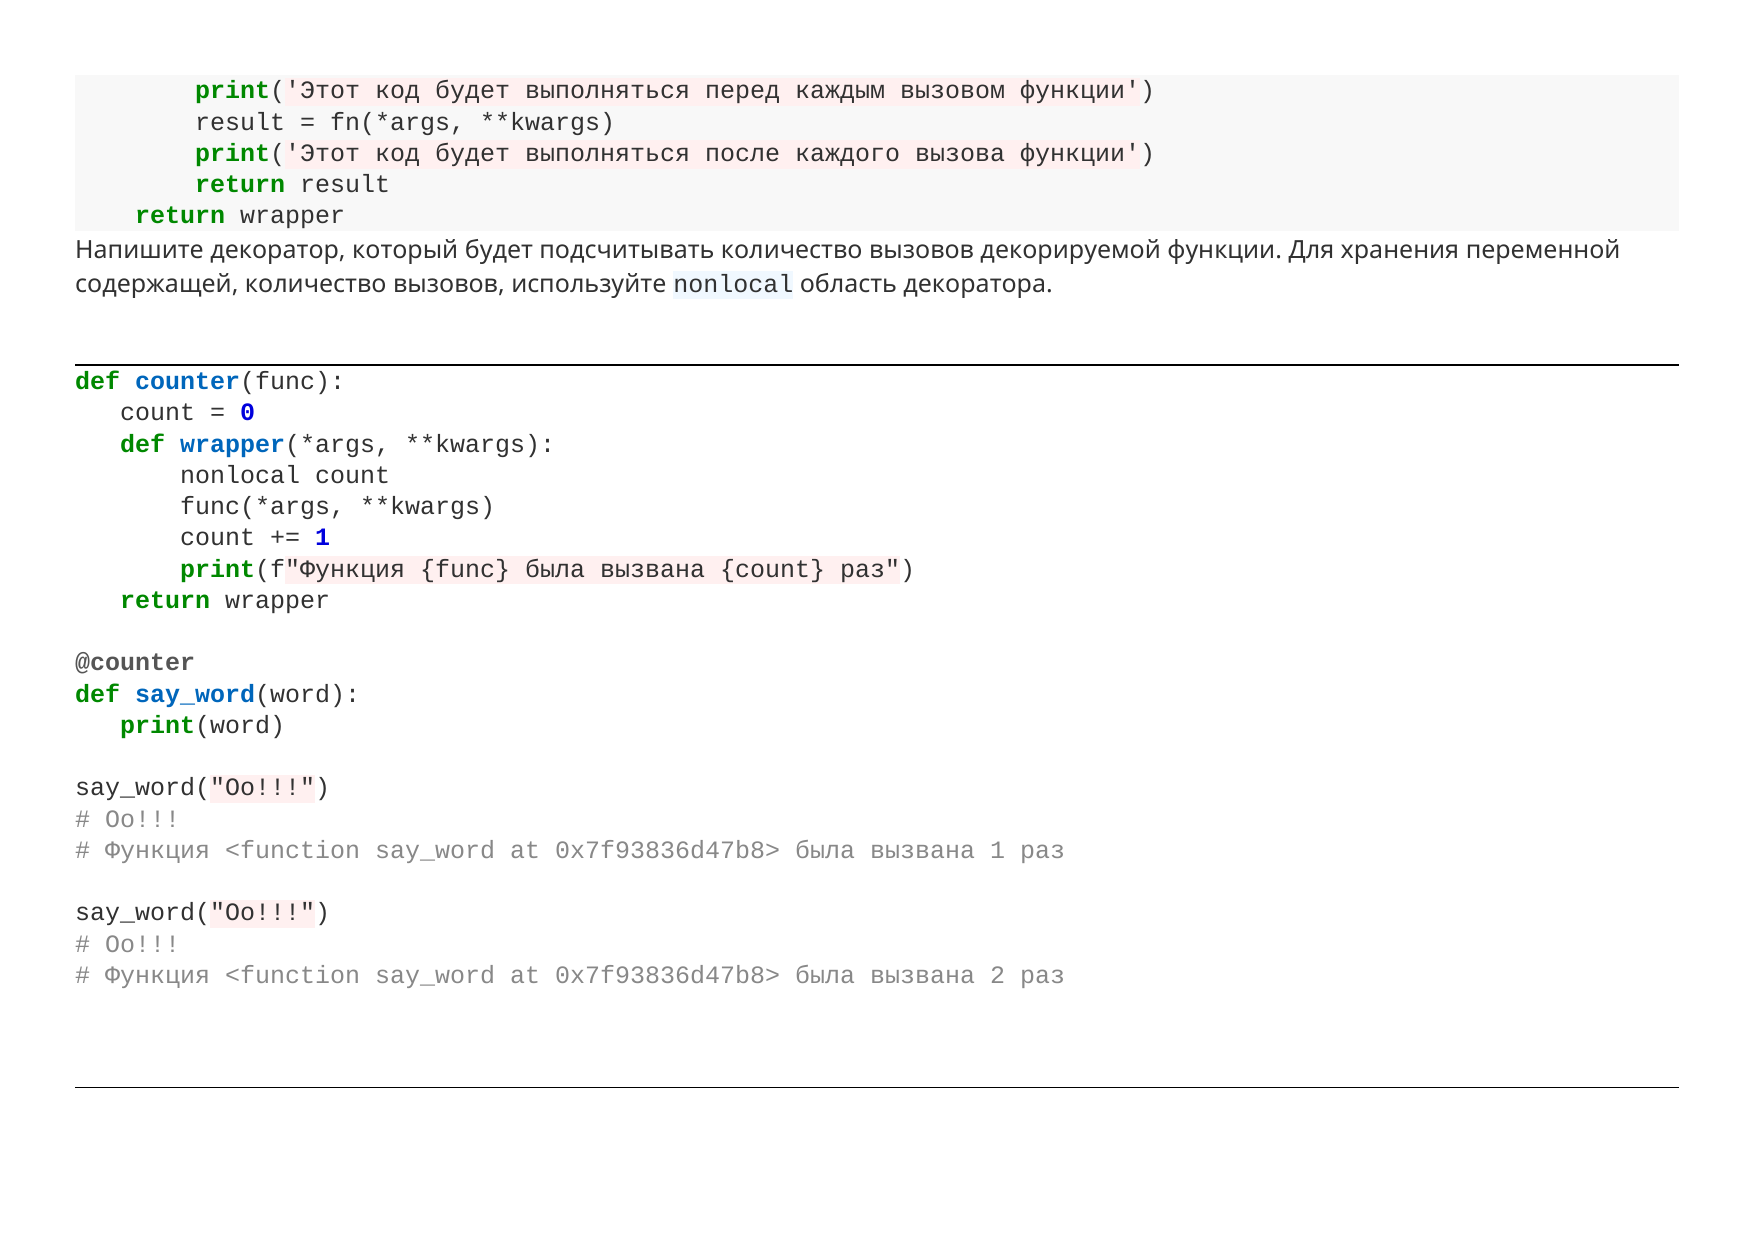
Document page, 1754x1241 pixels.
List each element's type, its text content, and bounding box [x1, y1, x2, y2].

text return wrapper [75, 584, 1679, 616]
text def wrapper(*args, **kwargs): [75, 428, 1679, 459]
text func(*args, **kwargs) [75, 491, 1679, 522]
text say_word("Oo!!!") [75, 897, 1679, 928]
text count += 1 [75, 522, 1679, 553]
text nonlocal count [75, 459, 1679, 491]
text # Функция <function say_word at 0x7f93836d47b8> была вызвана 2 раз [75, 959, 1679, 991]
text # Функция <function say_word at 0x7f93836d47b8> была вызвана 1 раз [75, 834, 1679, 866]
text # Oo!!! [75, 803, 1679, 834]
text print(f"Функция {func} была вызвана {count} раз") [75, 553, 1679, 584]
text @counter [75, 647, 1679, 678]
text def counter(func): [75, 366, 1679, 397]
text return result [75, 169, 1679, 200]
text def say_word(word): [75, 678, 1679, 709]
text # Oo!!! [75, 928, 1679, 959]
text return wrapper [75, 200, 1679, 231]
text print('Этот код будет выполняться перед каждым вызовом функции') [75, 75, 1679, 106]
text result = fn(*args, **kwargs) [75, 106, 1679, 137]
text count = 0 [75, 397, 1679, 428]
text print('Этот код будет выполняться после каждого вызова функции') [75, 137, 1679, 169]
text print(word) [75, 709, 1679, 741]
text Напишите декоратор, который будет подсчитывать количество вызовов декорируемой функции. Для хранения переменной содержащей, количество вызовов, используйте nonlocal область декоратора. [75, 231, 1679, 364]
text say_word("Oo!!!") [75, 772, 1679, 803]
